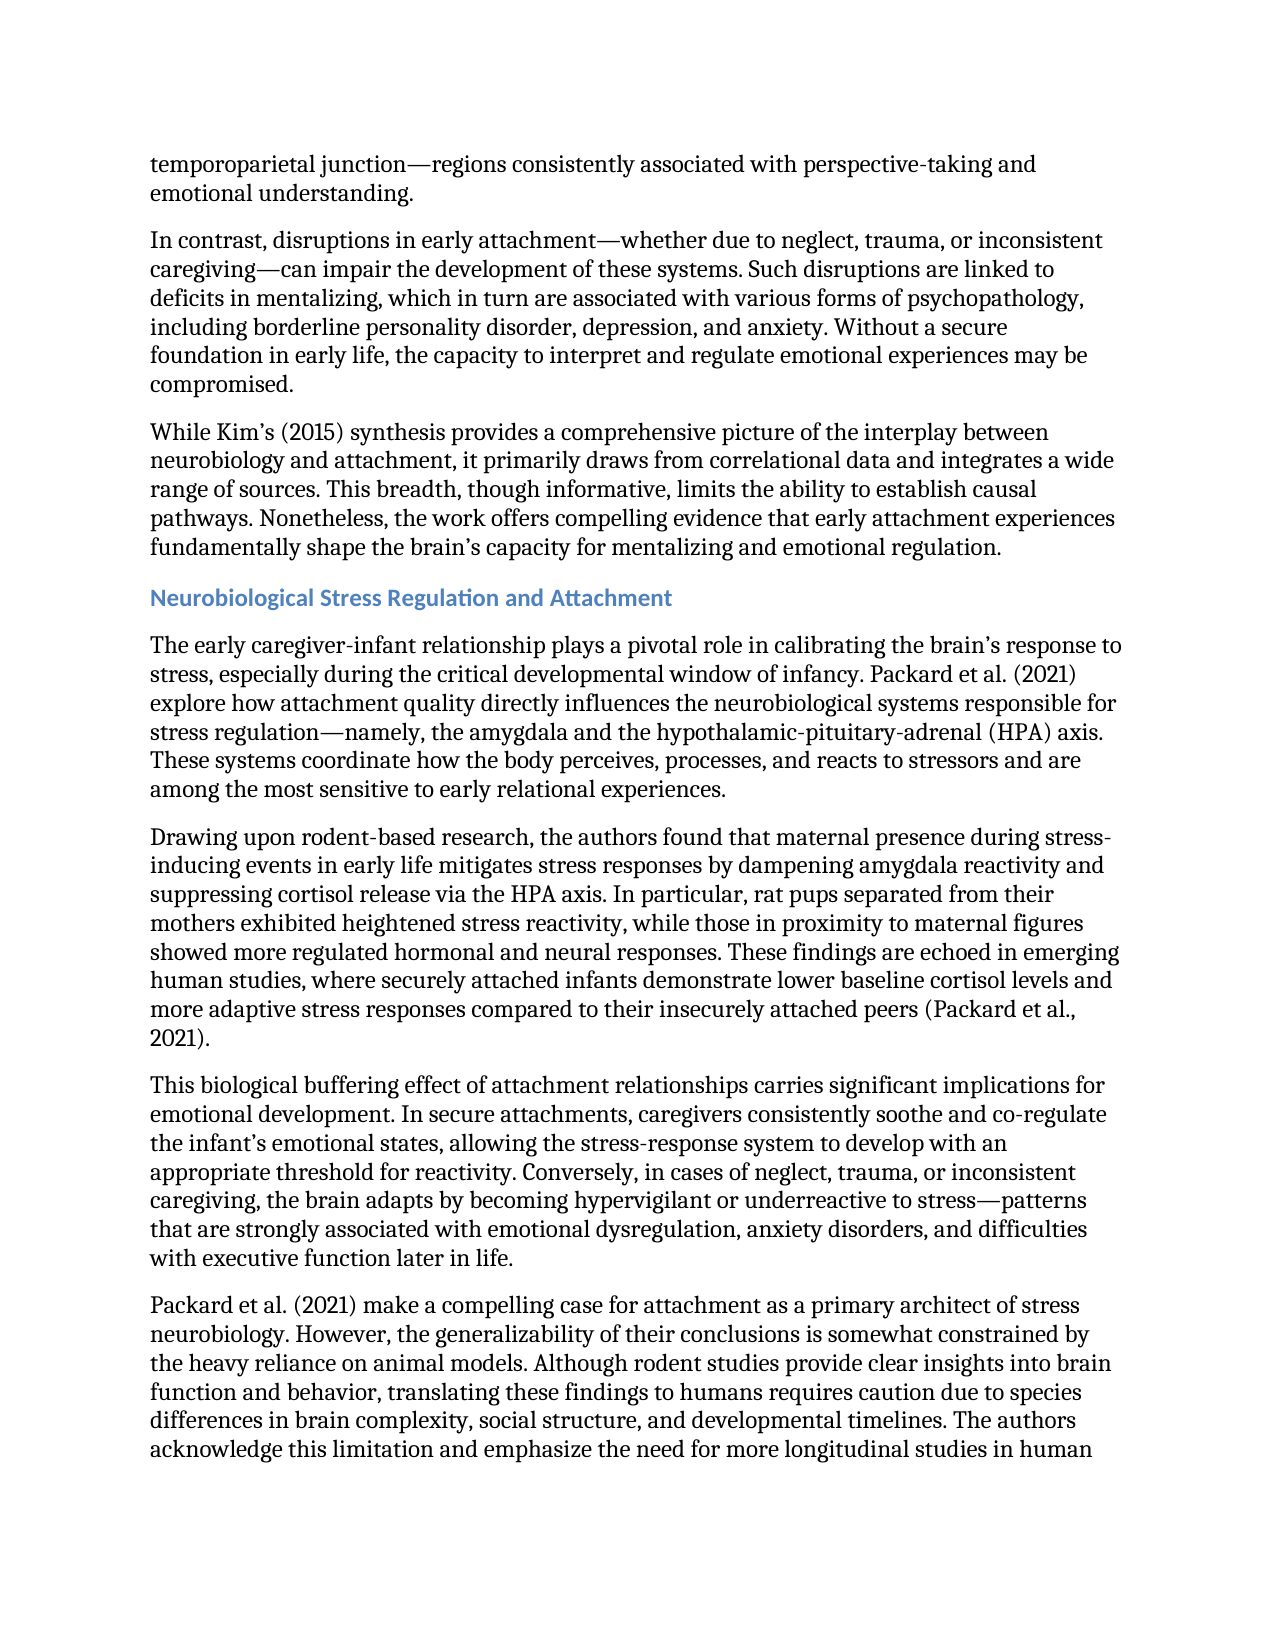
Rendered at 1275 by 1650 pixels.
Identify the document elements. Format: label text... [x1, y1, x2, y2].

text The early caregiver-infant relationship plays a pivotal role in calibrating the brain’s response to stress, especially during the critical developmental window of infancy. Packard et al. (2021) explore how attachment quality directly influences the neurobiological systems responsible for stress regulation—namely, the amygdala and the hypothalamic-pituitary-adrenal (HPA) axis. These systems coordinate how the body perceives, processes, and reacts to stressors and are among the most sensitive to early relational experiences. [150, 631, 1125, 804]
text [150, 1291, 1125, 1464]
subtitle Neurobiological Stress Regulation and Attachment [150, 582, 1125, 613]
text While Kim’s (2015) synthesis provides a comprehensive picture of the interplay between neurobiology and attachment, it primarily draws from correlational data and integrates a wide range of sources. This breadth, though informative, limits the ability to establish causal pathways. Nonetheless, the work offers compelling evidence that early attachment experiences fundamentally shape the brain’s capacity for mentalizing and emotional regulation. [150, 417, 1125, 561]
text This biological buffering effect of attachment relationships carries significant implications for emotional development. In secure attachments, caregivers consistently soothe and co-regulate the infant’s emotional states, allowing the stress-response system to develop with an appropriate threshold for reactivity. Conversely, in cases of neglect, trauma, or inconsistent caregiving, the brain adapts by becoming hypervigilant or underreactive to stress—patterns that are strongly associated with emotional dysregulation, anxiety disorders, and difficulties with executive function later in life. [150, 1071, 1125, 1273]
text Drawing upon rodent-based research, the authors found that maternal presence during stress-inducing events in early life mitigates stress responses by dampening amygdala reactivity and suppressing cortisol release via the HPA axis. In particular, rat pups separated from their mothers exhibited heightened stress reactivity, while those in proximity to maternal figures showed more regulated hormonal and neural responses. These findings are echoed in emerging human studies, where securely attached infants demonstrate lower baseline cortisol levels and more adaptive stress responses compared to their insecurely attached peers (Packard et al., 2021). [150, 823, 1125, 1053]
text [150, 150, 1125, 207]
text In contrast, disruptions in early attachment—whether due to neglect, trauma, or inconsistent caregiving—can impair the development of these systems. Such disruptions are linked to deficits in mentalizing, which in turn are associated with various forms of psychopathology, including borderline personality disorder, depression, and anxiety. Without a secure foundation in early life, the capacity to interpret and regulate emotional experiences may be compromised. [150, 226, 1125, 399]
